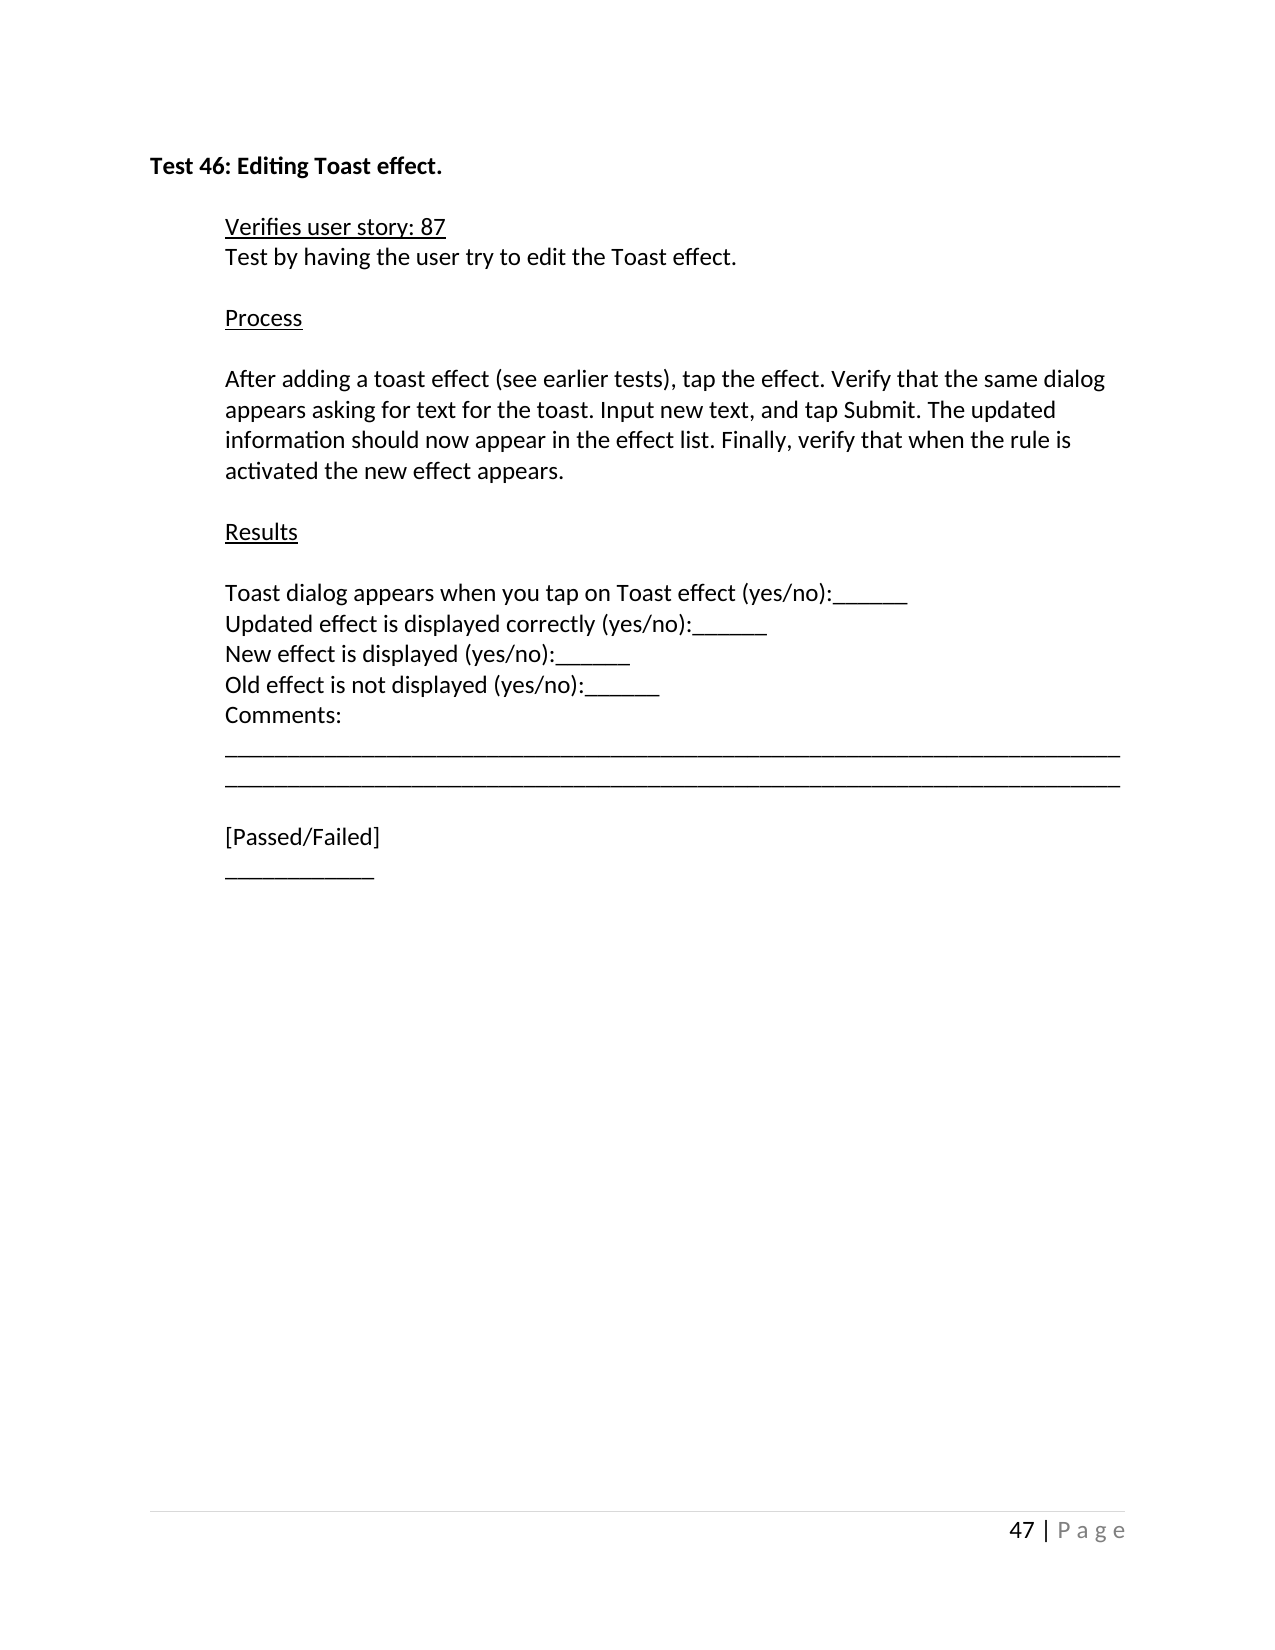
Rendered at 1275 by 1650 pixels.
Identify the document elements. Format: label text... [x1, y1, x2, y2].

text Toast dialog appears when you tap on Toast effect (yes/no):______ [225, 577, 1125, 608]
text New effect is displayed (yes/no):______ [225, 638, 1125, 669]
list ________________________________________________________________________ [225, 730, 1125, 760]
text Updated effect is displayed correctly (yes/no):______ [225, 608, 1125, 638]
list ________________________________________________________________________ [225, 760, 1125, 791]
text Comments: [225, 699, 1125, 730]
text Test 46: Editing Toast effect. [150, 150, 1125, 181]
text Old effect is not displayed (yes/no):______ [225, 669, 1125, 699]
text Test by having the user try to edit the Toast effect. [225, 242, 1125, 272]
text Process [225, 303, 1125, 333]
text Results [225, 516, 1125, 547]
list [Passed/Failed] [225, 821, 1125, 852]
list ____________ [225, 852, 1125, 882]
text Verifies user story: 87 [150, 211, 1125, 242]
text After adding a toast effect (see earlier tests), tap the effect. Verify that the same dialog appears asking for text for the toast. Input new text, and tap Submit. The updated information should now appear in the effect list. Finally, verify that when the rule is activated the new effect appears. [225, 364, 1125, 486]
